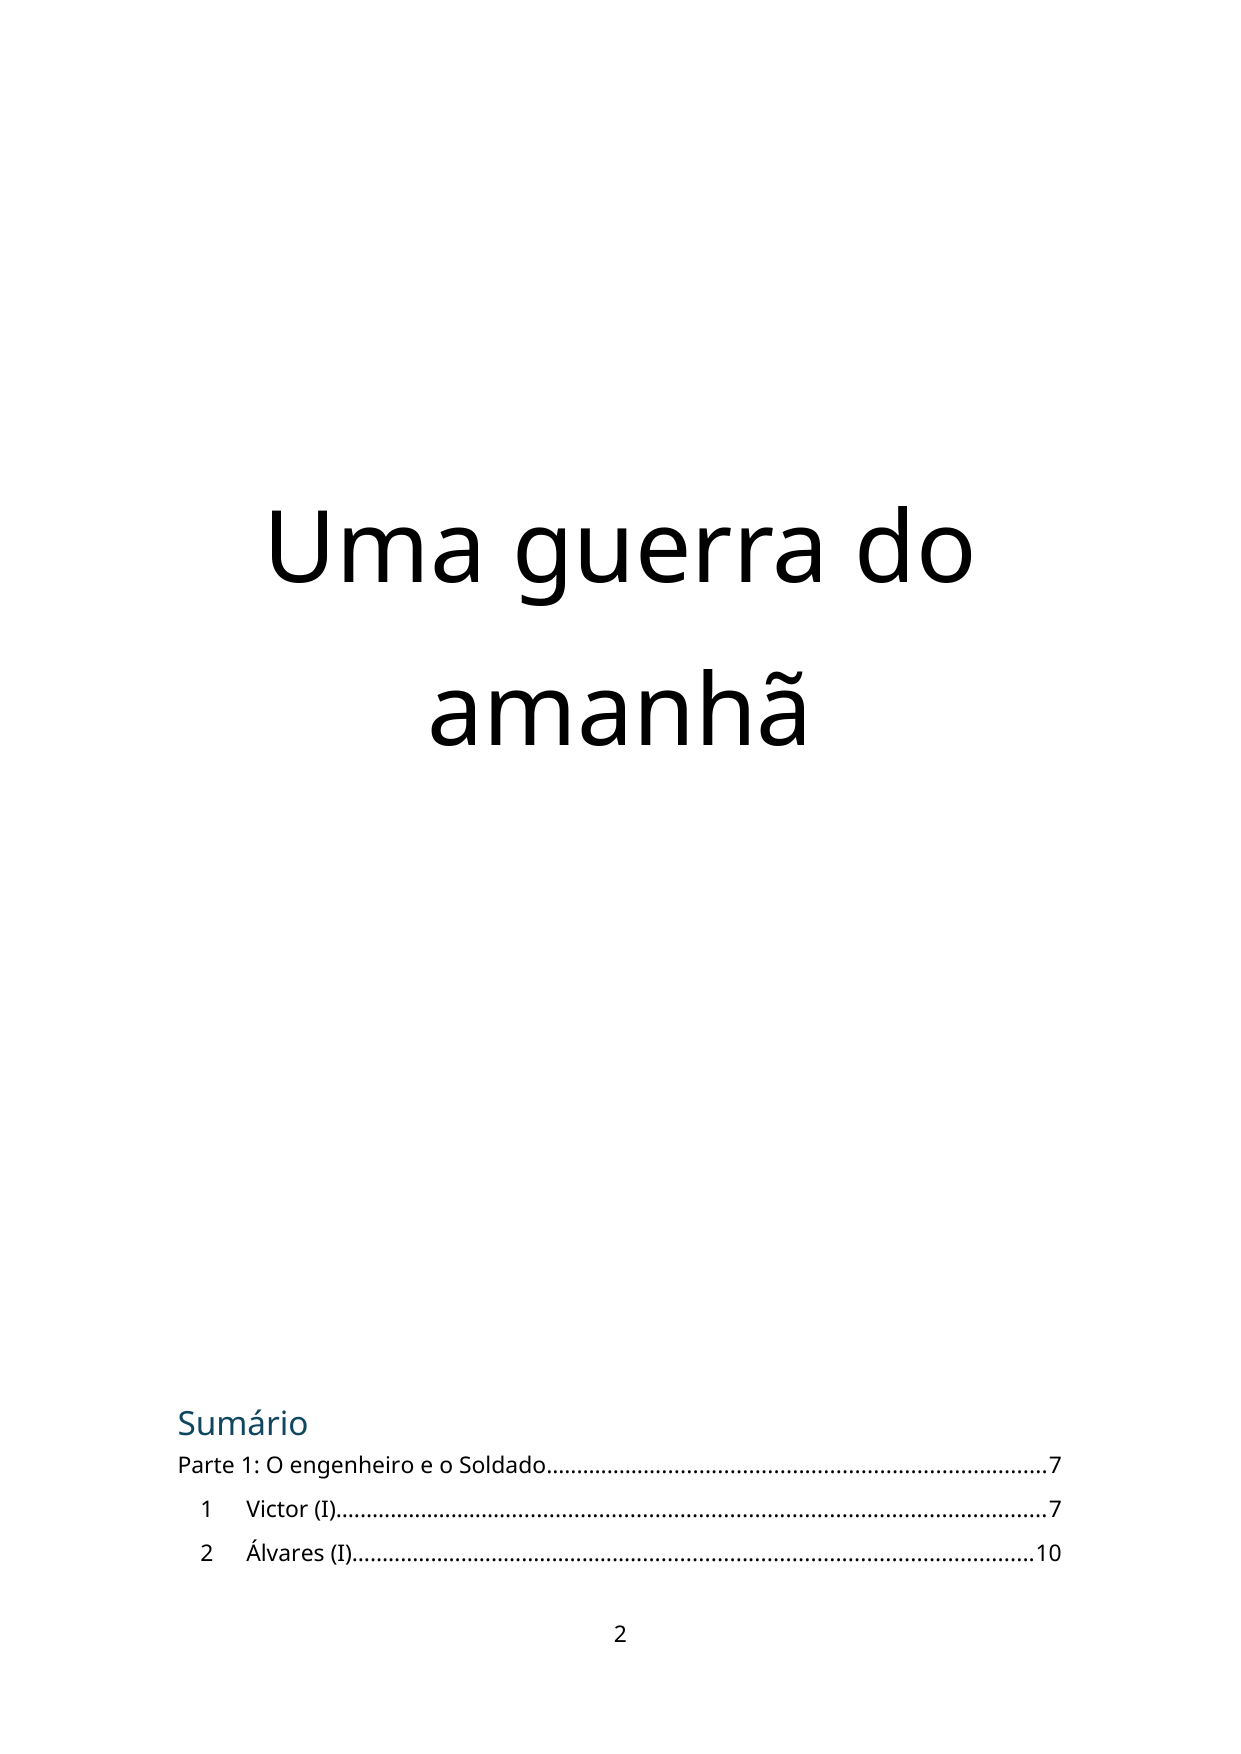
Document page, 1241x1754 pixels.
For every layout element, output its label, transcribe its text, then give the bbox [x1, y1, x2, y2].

text amanhã [177, 639, 1063, 775]
text Uma guerra do [177, 475, 1063, 611]
